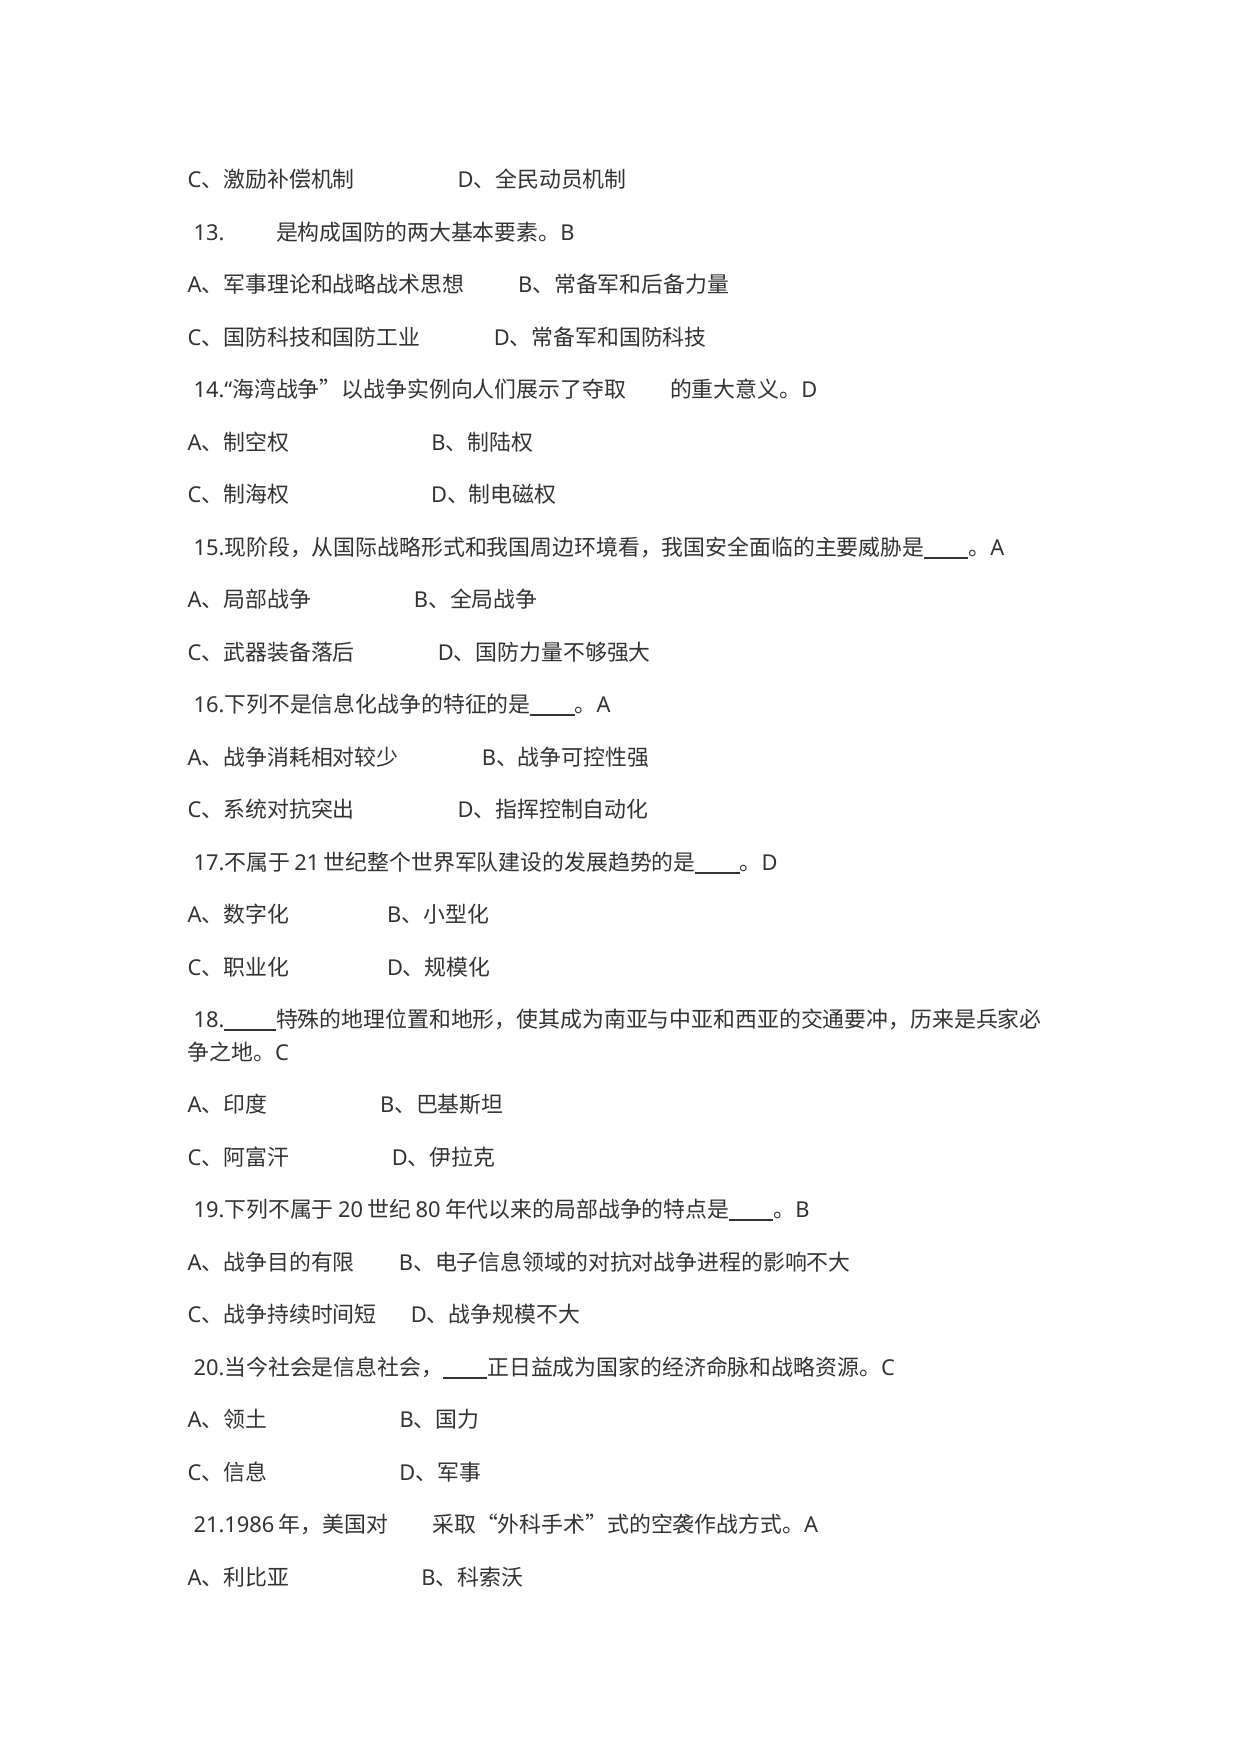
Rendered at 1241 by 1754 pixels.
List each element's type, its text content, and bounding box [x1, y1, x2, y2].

text C、阿富汗 D、伊拉克 [187, 1139, 1053, 1172]
text 16.下列不是信息化战争的特征的是 。A [187, 687, 1053, 719]
text 17.不属于21世纪整个世界军队建设的发展趋势的是 。D [187, 844, 1053, 877]
text 18. 特殊的地理位置和地形，使其成为南亚与中亚和西亚的交通要冲，历来是兵家必争之地。C [187, 1002, 1053, 1067]
text C、武器装备落后 D、国防力量不够强大 [187, 634, 1053, 667]
text A、利比亚 B、科索沃 [187, 1559, 1053, 1592]
text C、激励补偿机制 D、全民动员机制 [187, 162, 1053, 194]
text C、战争持续时间短 D、战争规模不大 [187, 1297, 1053, 1329]
text A、局部战争 B、全局战争 [187, 582, 1053, 614]
text 14.“海湾战争”以战争实例向人们展示了夺取 的重大意义。D [187, 372, 1053, 404]
text 20.当今社会是信息社会， 正日益成为国家的经济命脉和战略资源。C [187, 1349, 1053, 1382]
text A、制空权 B、制陆权 [187, 424, 1053, 457]
text A、印度 B、巴基斯坦 [187, 1087, 1053, 1119]
text A、战争消耗相对较少 B、战争可控性强 [187, 739, 1053, 772]
text 19.下列不属于20世纪80年代以来的局部战争的特点是 。B [187, 1192, 1053, 1224]
text 13. 是构成国防的两大基本要素。B [187, 214, 1053, 247]
text C、制海权 D、制电磁权 [187, 477, 1053, 509]
text C、系统对抗突出 D、指挥控制自动化 [187, 792, 1053, 824]
text C、信息 D、军事 [187, 1454, 1053, 1487]
text A、军事理论和战略战术思想 B、常备军和后备力量 [187, 267, 1053, 299]
text C、国防科技和国防工业 D、常备军和国防科技 [187, 319, 1053, 352]
text A、战争目的有限 B、电子信息领域的对抗对战争进程的影响不大 [187, 1244, 1053, 1277]
text A、领土 B、国力 [187, 1402, 1053, 1434]
text 21.1986年，美国对 采取“外科手术”式的空袭作战方式。A [187, 1507, 1053, 1539]
text A、数字化 B、小型化 [187, 897, 1053, 929]
text C、职业化 D、规模化 [187, 949, 1053, 982]
text 15.现阶段，从国际战略形式和我国周边环境看，我国安全面临的主要威胁是 。A [187, 529, 1053, 562]
